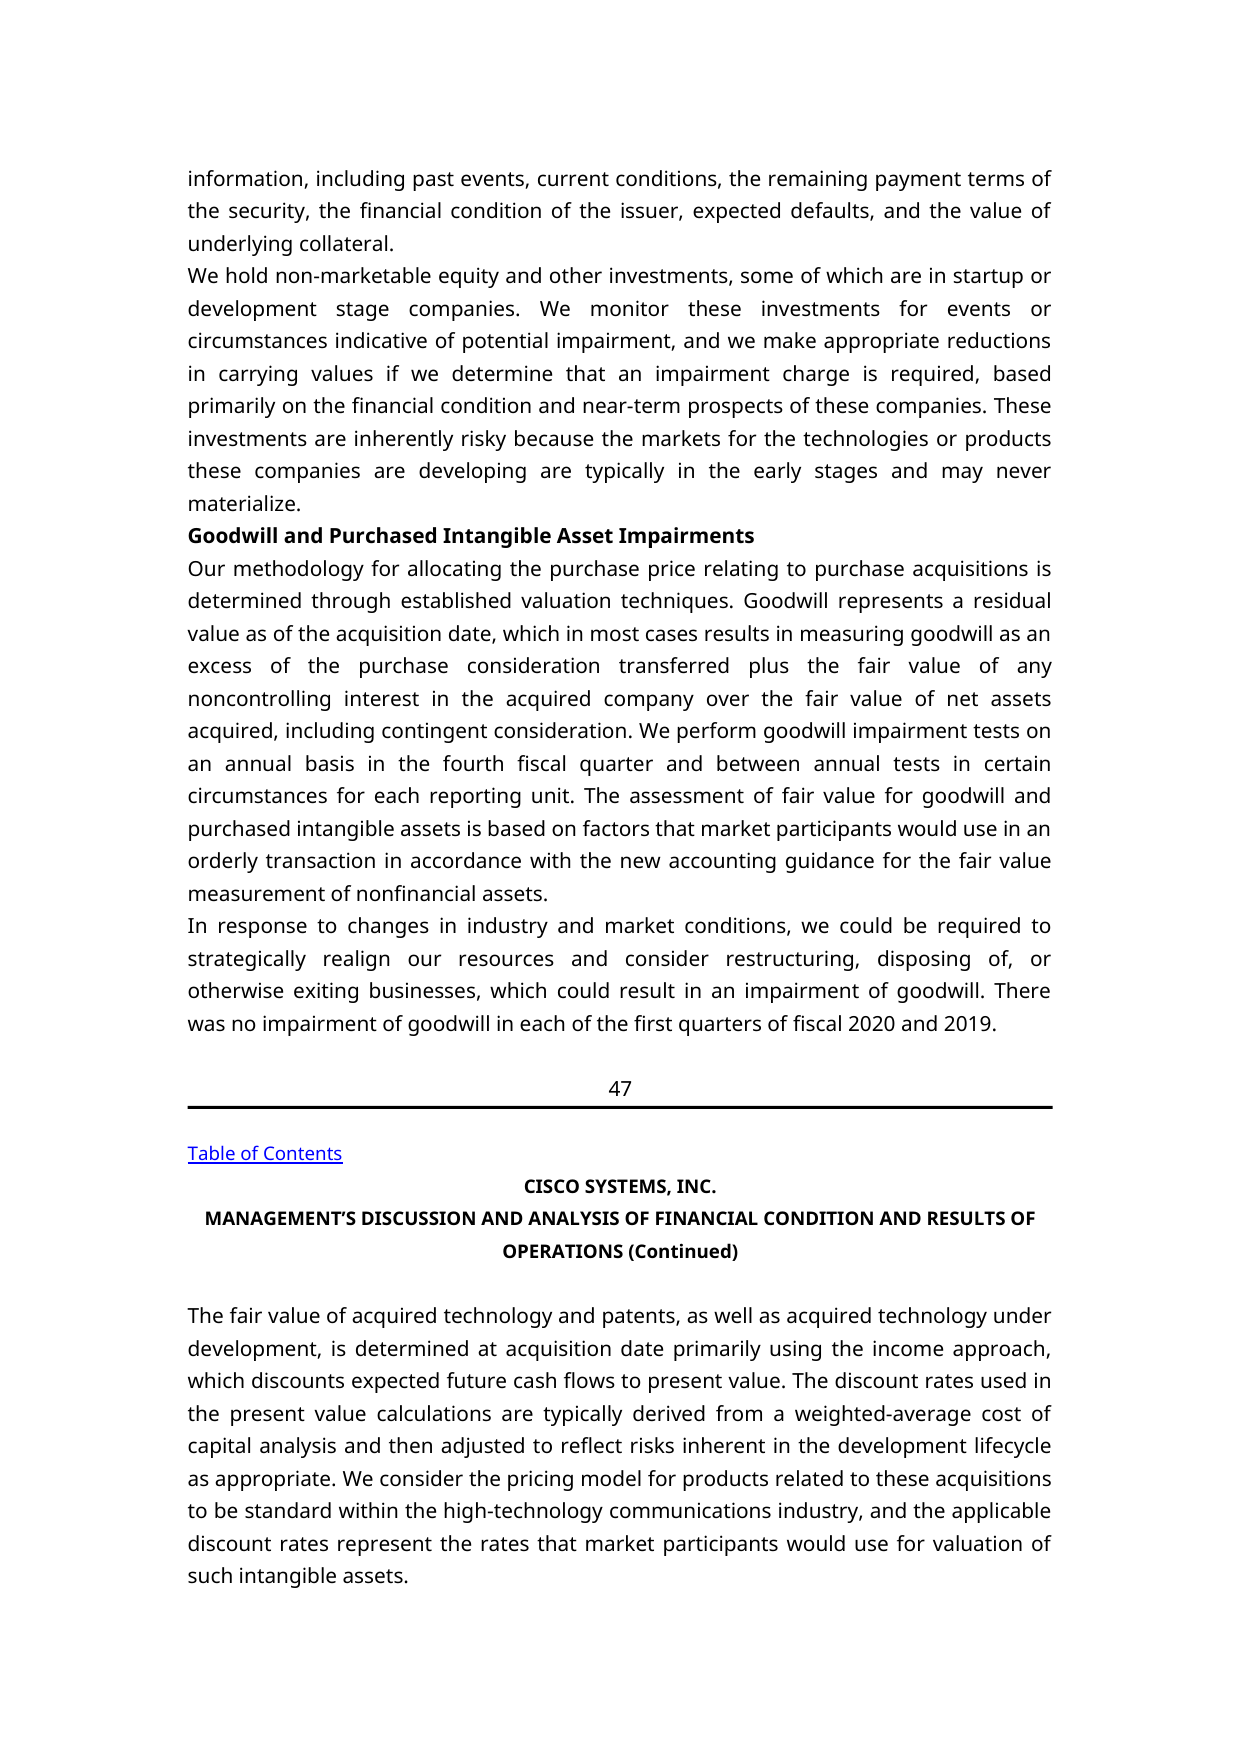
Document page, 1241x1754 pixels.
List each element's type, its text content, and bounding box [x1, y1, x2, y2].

text CISCO SYSTEMS, INC. [187, 1169, 1053, 1202]
text We hold non-marketable equity and other investments, some of which are in startup or development stage companies. We monitor these investments for events or circumstances indicative of potential impairment, and we make appropriate reductions in carrying values if we determine that an impairment charge is required, based primarily on the financial condition and near-term prospects of these companies. These investments are inherently risky because the markets for the technologies or products these companies are developing are typically in the early stages and may never materialize. [187, 259, 1053, 519]
text The fair value of acquired technology and patents, as well as acquired technology under development, is determined at acquisition date primarily using the income approach, which discounts expected future cash flows to present value. The discount rates used in the present value calculations are typically derived from a weighted-average cost of capital analysis and then adjusted to reflect risks inherent in the development lifecycle as appropriate. We consider the pricing model for products related to these acquisitions to be standard within the high-technology communications industry, and the applicable discount rates represent the rates that market participants would use for valuation of such intangible assets. [187, 1299, 1053, 1592]
text 47 [187, 1072, 1053, 1104]
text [187, 162, 1053, 259]
text Goodwill and Purchased Intangible Asset Impairments [187, 519, 1053, 552]
text MANAGEMENT’S DISCUSSION AND ANALYSIS OF FINANCIAL CONDITION AND RESULTS OF OPERATIONS (Continued) [187, 1202, 1053, 1267]
text Our methodology for allocating the purchase price relating to purchase acquisitions is determined through established valuation techniques. Goodwill represents a residual value as of the acquisition date, which in most cases results in measuring goodwill as an excess of the purchase consideration transferred plus the fair value of any noncontrolling interest in the acquired company over the fair value of net assets acquired, including contingent consideration. We perform goodwill impairment tests on an annual basis in the fourth fiscal quarter and between annual tests in certain circumstances for each reporting unit. The assessment of fair value for goodwill and purchased intangible assets is based on factors that market participants would use in an orderly transaction in accordance with the new accounting guidance for the fair value measurement of nonfinancial assets. [187, 552, 1053, 909]
text In response to changes in industry and market conditions, we could be required to strategically realign our resources and consider restructuring, disposing of, or otherwise exiting businesses, which could result in an impairment of goodwill. There was no impairment of goodwill in each of the first quarters of fiscal 2020 and 2019. [187, 909, 1053, 1039]
text Table of Contents [187, 1137, 1053, 1169]
